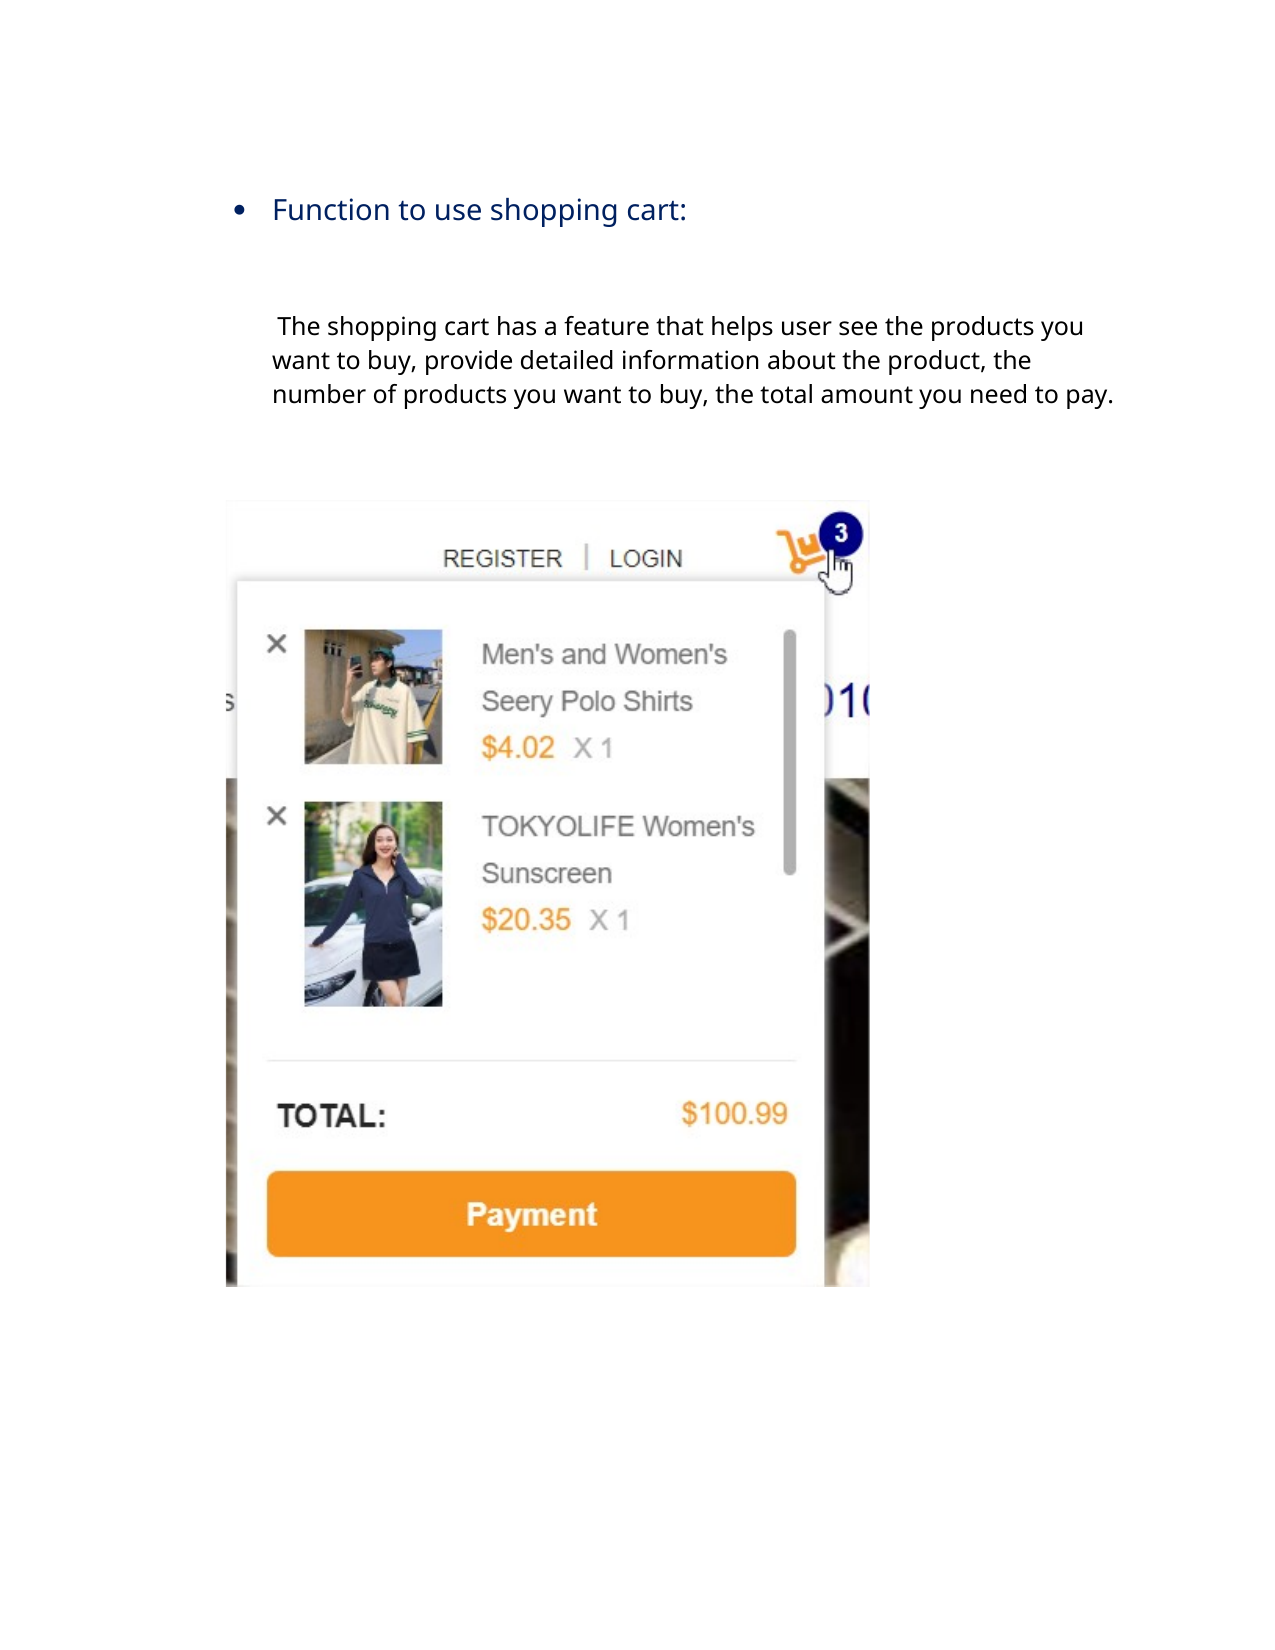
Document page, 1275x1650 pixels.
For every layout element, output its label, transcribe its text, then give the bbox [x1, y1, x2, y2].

picture [225, 500, 870, 1287]
list Function to use shopping cart: [234, 190, 1125, 229]
list The shopping cart has a feature that helps user see the products you want to buy, provide detailed information about the product, the number of products you want to buy, the total amount you need to pay. [272, 309, 1125, 411]
